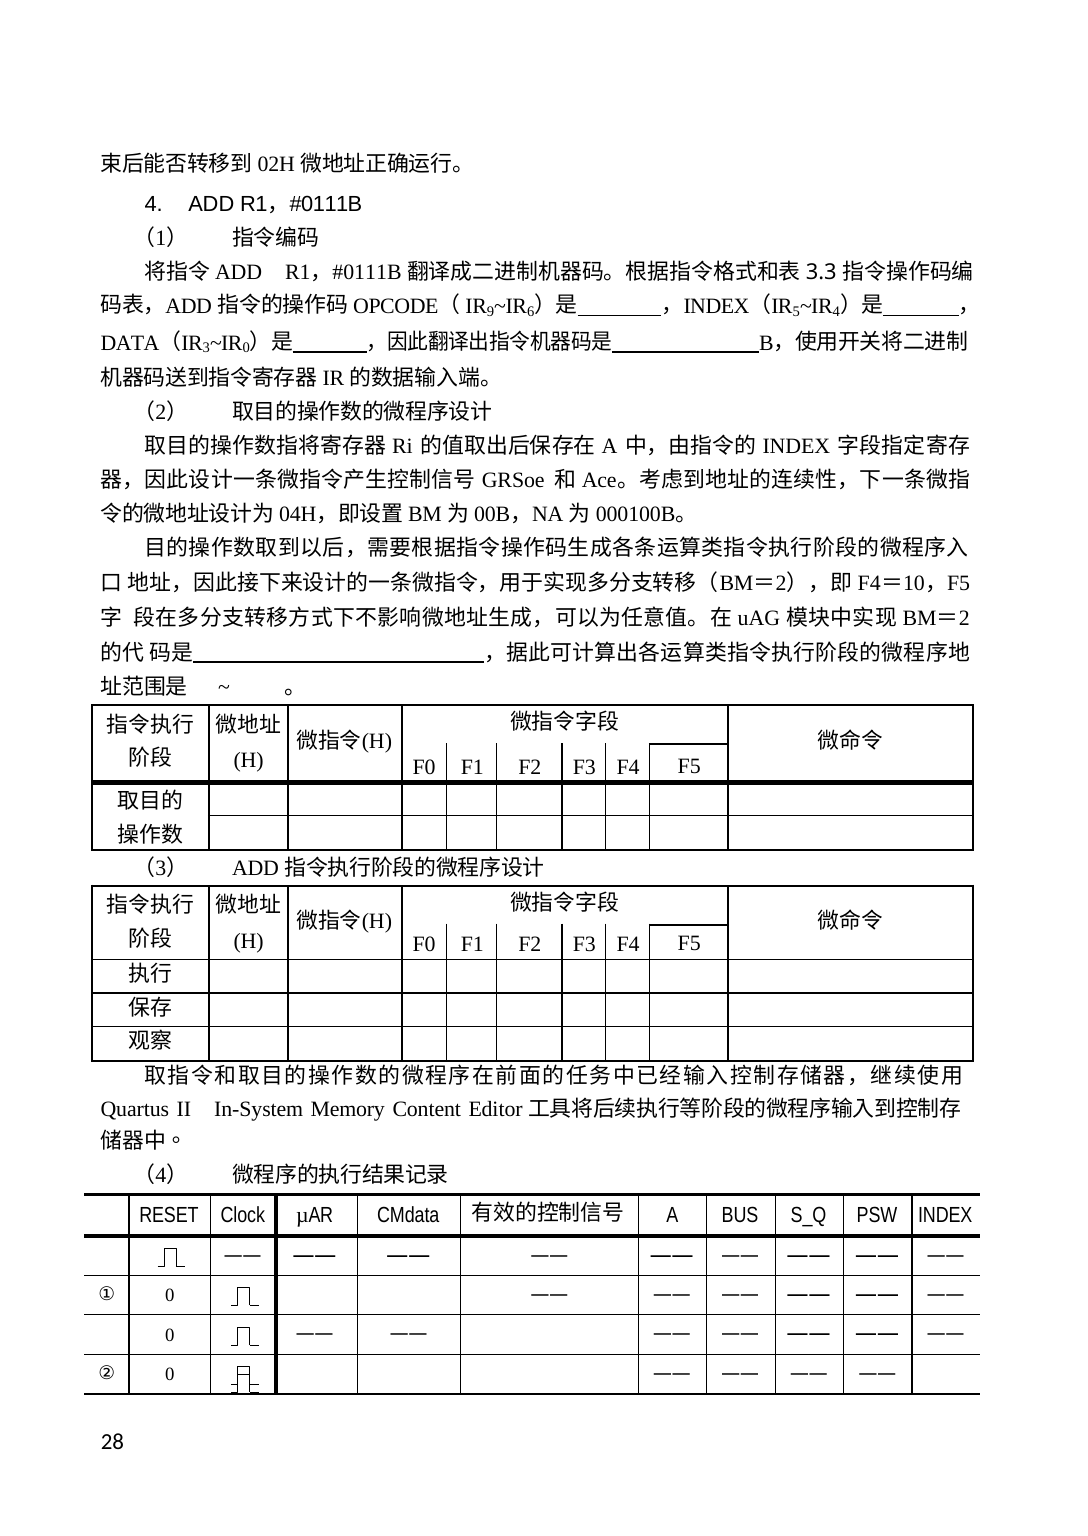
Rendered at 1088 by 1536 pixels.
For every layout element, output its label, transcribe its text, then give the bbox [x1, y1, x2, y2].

table_cell F5 [650, 745, 727, 780]
table_cell [650, 1027, 727, 1060]
table_cell [461, 1315, 638, 1354]
table_cell [563, 960, 605, 992]
table_header µAR [278, 1196, 357, 1234]
table_cell —— [707, 1276, 775, 1314]
table_cell [497, 785, 561, 815]
table_cell [403, 994, 446, 1026]
table_cell F0 [403, 924, 446, 958]
table_header 微命令 [729, 706, 972, 780]
table_cell —— [639, 1276, 706, 1314]
table_cell —— [639, 1238, 706, 1275]
table_cell F4 [606, 743, 649, 780]
table_header 指令执行 阶段 [93, 887, 208, 958]
table_cell [606, 994, 649, 1026]
table_cell [563, 785, 605, 815]
text 取指令和取目的操作数的微程序在前面的任务中已经输入控制存储器，继续使用 [100, 1062, 994, 1089]
table_cell [650, 785, 727, 815]
table_cell [403, 960, 446, 992]
table_header A [639, 1196, 706, 1234]
table_cell —— [639, 1315, 706, 1354]
table_cell [289, 1027, 401, 1060]
table_cell [358, 1276, 460, 1314]
table_cell —— [707, 1315, 775, 1354]
table_cell [210, 785, 287, 815]
table_header [84, 1196, 128, 1234]
table_cell 0 [130, 1355, 210, 1393]
table_cell [210, 816, 287, 849]
table_cell 0 [130, 1315, 210, 1354]
table_cell [289, 960, 401, 992]
table_cell [403, 1027, 446, 1060]
table_header CMdata [358, 1196, 460, 1234]
table_cell —— [358, 1238, 460, 1275]
table_cell [650, 994, 727, 1026]
table_header RESET [130, 1196, 210, 1234]
table_header INDEX [913, 1196, 980, 1234]
table_cell 0 [130, 1276, 210, 1314]
table_header BUS [707, 1196, 775, 1234]
table_cell [447, 816, 496, 849]
table_cell F5 [650, 926, 727, 958]
table_cell F2 [497, 924, 561, 958]
table_header Clock [211, 1196, 274, 1234]
text 目的操作数取到以后，需要根据指令操作码生成各条运算类指令执行阶段的微程序入口 地址，因此接下来设计的一条微指令，用于实现多分支转移（BM＝2），即 F4＝10，F5 字 段在多分支转移方式下不影响微地址生成，可以为任意值。在 uAG 模块中实现 BM＝2 的代 码是 ，据此可计算出各运算类指令执行阶段的微程序地 址范围是 ~ 。 [100, 530, 970, 701]
table_cell —— [278, 1238, 357, 1275]
table_cell [84, 1315, 128, 1354]
table_cell [447, 994, 496, 1026]
table_header 有效的控制信号 [461, 1196, 638, 1234]
table_cell 取目的 操作数 [93, 785, 208, 849]
table_cell F1 [447, 924, 496, 958]
table_cell 保存 [93, 994, 208, 1026]
table_cell ① [84, 1276, 128, 1314]
table_cell —— [913, 1315, 980, 1354]
table_header 指令执行 阶段 [93, 706, 208, 780]
table_cell [84, 1238, 128, 1275]
table_cell —— [776, 1276, 843, 1314]
table_cell [289, 785, 401, 815]
table_cell F0 [403, 743, 446, 780]
text 束后能否转移到 02H 微地址正确运行。 [100, 146, 994, 178]
table_cell —— [461, 1238, 638, 1275]
table_cell [606, 785, 649, 815]
text （3） ADD 指令执行阶段的微程序设计 [133, 851, 994, 881]
table_cell [729, 785, 972, 815]
table_cell [211, 1315, 274, 1354]
table_cell —— [639, 1355, 706, 1393]
text 取目的操作数指将寄存器 Ri 的值取出后保存在 A 中，由指令的 INDEX 字段指定寄存 器，因此设计一条微指令产生控制信号 GRSoe 和 Ace。考虑到地址的连续性，下一条微指 令的微地址设计为 04H，即设置 BM 为 00B，NA 为 000100B。 [100, 428, 971, 528]
table_cell [210, 960, 287, 992]
table_cell —— [776, 1238, 843, 1275]
table_cell [403, 816, 446, 849]
table_cell 执行 [93, 960, 208, 992]
table_cell [210, 994, 287, 1026]
table_cell [729, 1027, 972, 1060]
table_cell [278, 1355, 357, 1393]
table_header 微地址 (H) [210, 706, 287, 780]
table_cell F2 [497, 743, 561, 780]
table_cell —— [211, 1238, 274, 1275]
table_cell F3 [563, 924, 605, 958]
table_cell [606, 1027, 649, 1060]
table_cell —— [776, 1315, 843, 1354]
table_cell [497, 816, 561, 849]
table_cell [650, 960, 727, 992]
text （4） 微程序的执行结果记录 [133, 1159, 994, 1189]
table_cell —— [913, 1276, 980, 1314]
table_cell [563, 1027, 605, 1060]
table_header 微指令(H) [289, 706, 401, 780]
table_cell F3 [563, 743, 605, 780]
table_cell [729, 816, 972, 849]
table_cell [278, 1276, 357, 1314]
table_cell 观察 [93, 1027, 208, 1060]
table_cell —— [844, 1355, 911, 1393]
table_cell —— [278, 1315, 357, 1354]
table_header 微命令 [729, 887, 972, 958]
table_cell —— [461, 1276, 638, 1314]
text Quartus II In-System Memory Content Editor 工具将后续执行等阶段的微程序输入到控制存 储器中。 [100, 1093, 970, 1155]
table_cell [563, 816, 605, 849]
table_header 微指令字段 [403, 887, 727, 923]
table_cell [729, 994, 972, 1026]
table_cell [497, 994, 561, 1026]
table_cell —— [776, 1355, 843, 1393]
table_cell —— [844, 1315, 911, 1354]
table_cell [289, 816, 401, 849]
table_cell [650, 816, 727, 849]
table_cell F4 [606, 924, 649, 958]
table_header 微指令字段 [403, 706, 727, 743]
table_cell [358, 1355, 460, 1393]
text （1） 指令编码 [133, 220, 994, 252]
table_cell [210, 1027, 287, 1060]
table_cell —— [844, 1276, 911, 1314]
table_cell [447, 1027, 496, 1060]
table_cell [497, 960, 561, 992]
table_cell [913, 1355, 980, 1393]
table_header 微指令(H) [289, 887, 401, 958]
table_cell [729, 960, 972, 992]
table_cell [447, 785, 496, 815]
table_header PSW [844, 1196, 911, 1234]
table_cell —— [707, 1238, 775, 1275]
table_cell —— [707, 1355, 775, 1393]
table_header S_Q [776, 1196, 843, 1234]
text 将指令 ADD R1，#0111B 翻译成二进制机器码。根据指令格式和表 3.3 指令操作码编 码表，ADD 指令的操作码 OPCODE（ IR9~IR6）是 ，INDEX（IR5~IR4）是 ， DATA（IR3~IR0）是 ，因此翻译出指令机器码是 B，使用开关将二进制 机器码送到指令寄存器 IR 的数据输入端。 [100, 254, 981, 392]
table_cell F1 [447, 743, 496, 780]
text （2） 取目的操作数的微程序设计 [133, 394, 994, 426]
table_cell [289, 994, 401, 1026]
table_cell [211, 1276, 274, 1314]
table_cell [403, 785, 446, 815]
table_cell —— [358, 1315, 460, 1354]
table_cell —— [913, 1238, 980, 1275]
table_cell [497, 1027, 561, 1060]
text 4. ADD R1，#0111B [144, 186, 994, 218]
table_header 微地址 (H) [210, 887, 287, 958]
table_cell [211, 1355, 274, 1393]
table_cell ② [84, 1355, 128, 1393]
table_cell [606, 816, 649, 849]
table_cell [563, 994, 605, 1026]
table_cell [130, 1238, 210, 1275]
table_cell —— [844, 1238, 911, 1275]
table_cell [461, 1355, 638, 1393]
table_cell [447, 960, 496, 992]
table_cell [606, 960, 649, 992]
